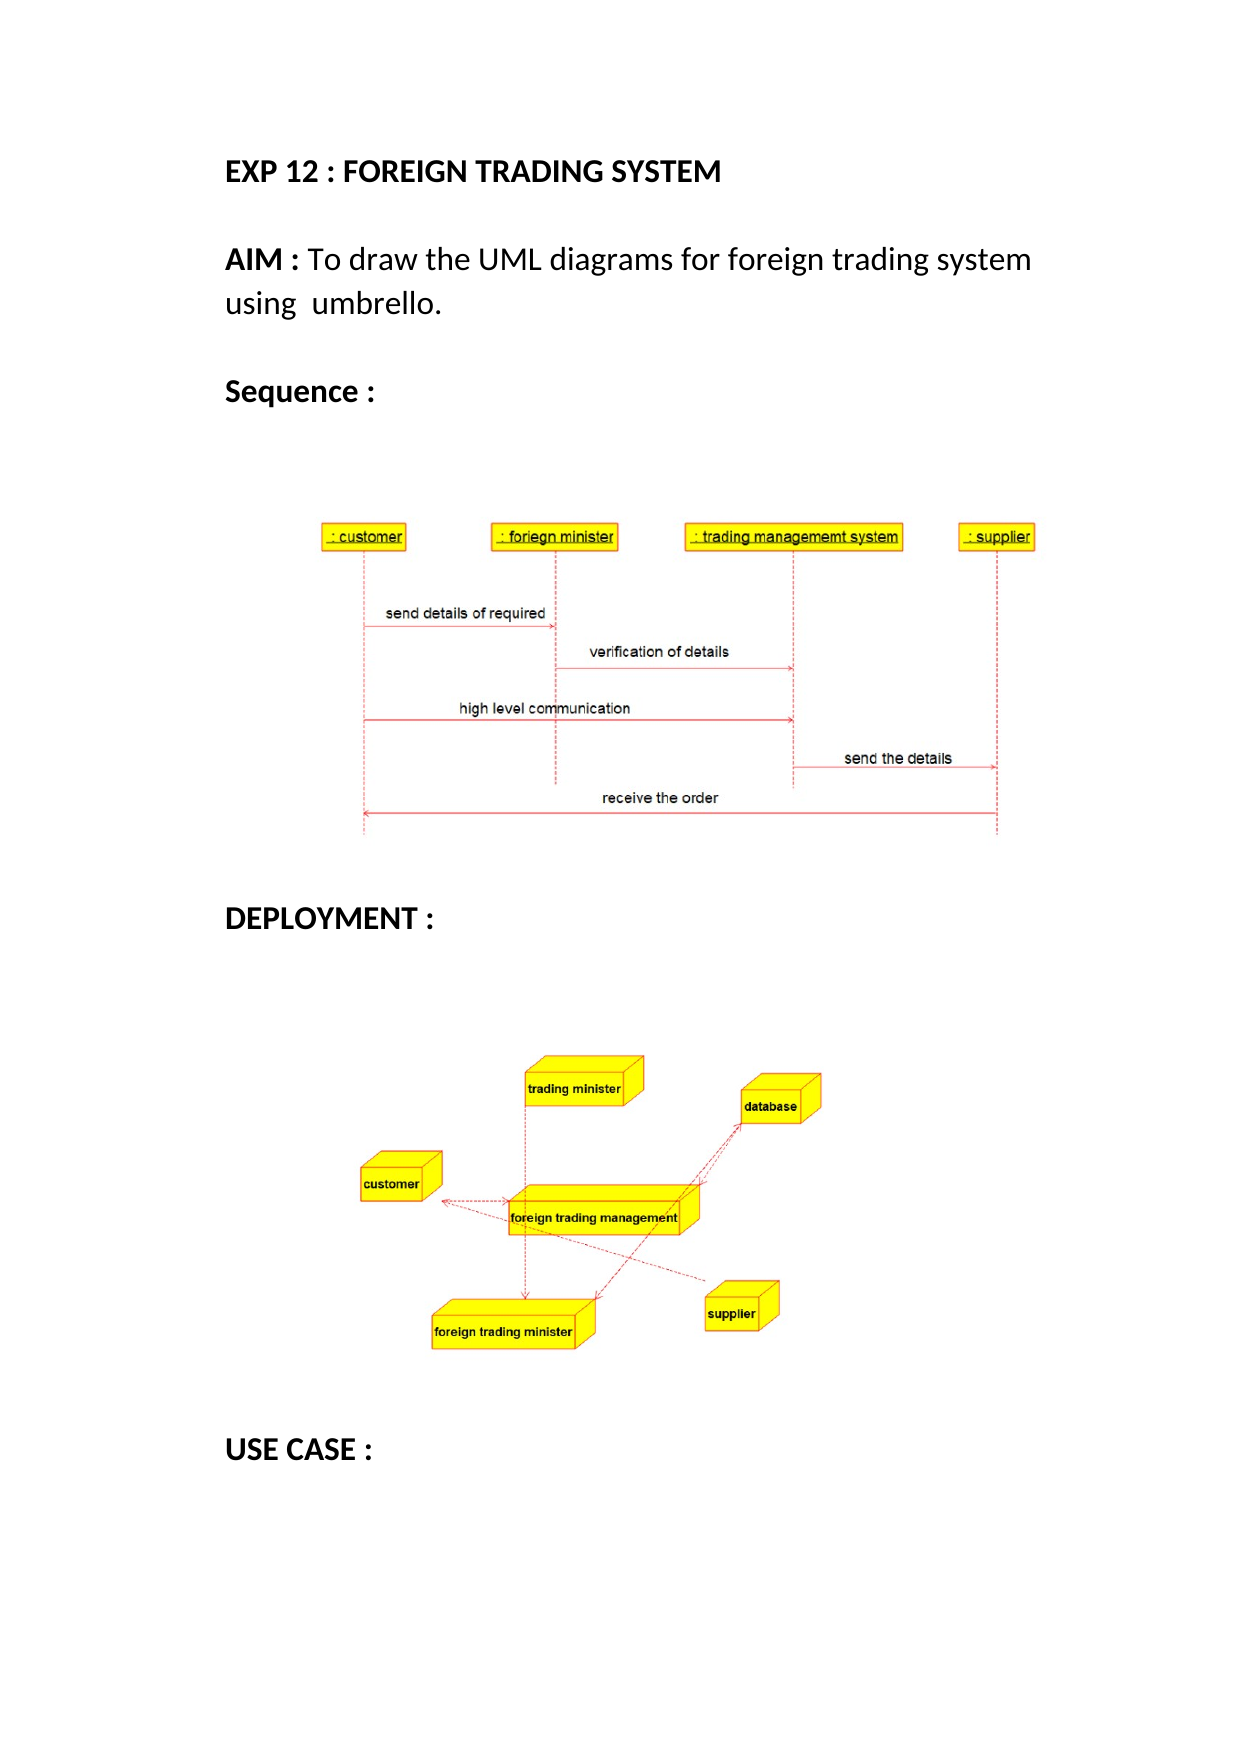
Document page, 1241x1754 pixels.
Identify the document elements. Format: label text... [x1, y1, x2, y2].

list AIM : To draw the UML diagrams for foreign trading system using umbrello. [225, 238, 1090, 323]
list DEPLOYMENT : [225, 897, 1090, 938]
list EXP 12 : FOREIGN TRADING SYSTEM [225, 150, 1090, 191]
list USE CASE : [225, 1428, 1090, 1468]
picture [225, 984, 1166, 1382]
picture [225, 457, 1166, 895]
list Sequence : [225, 370, 1090, 411]
